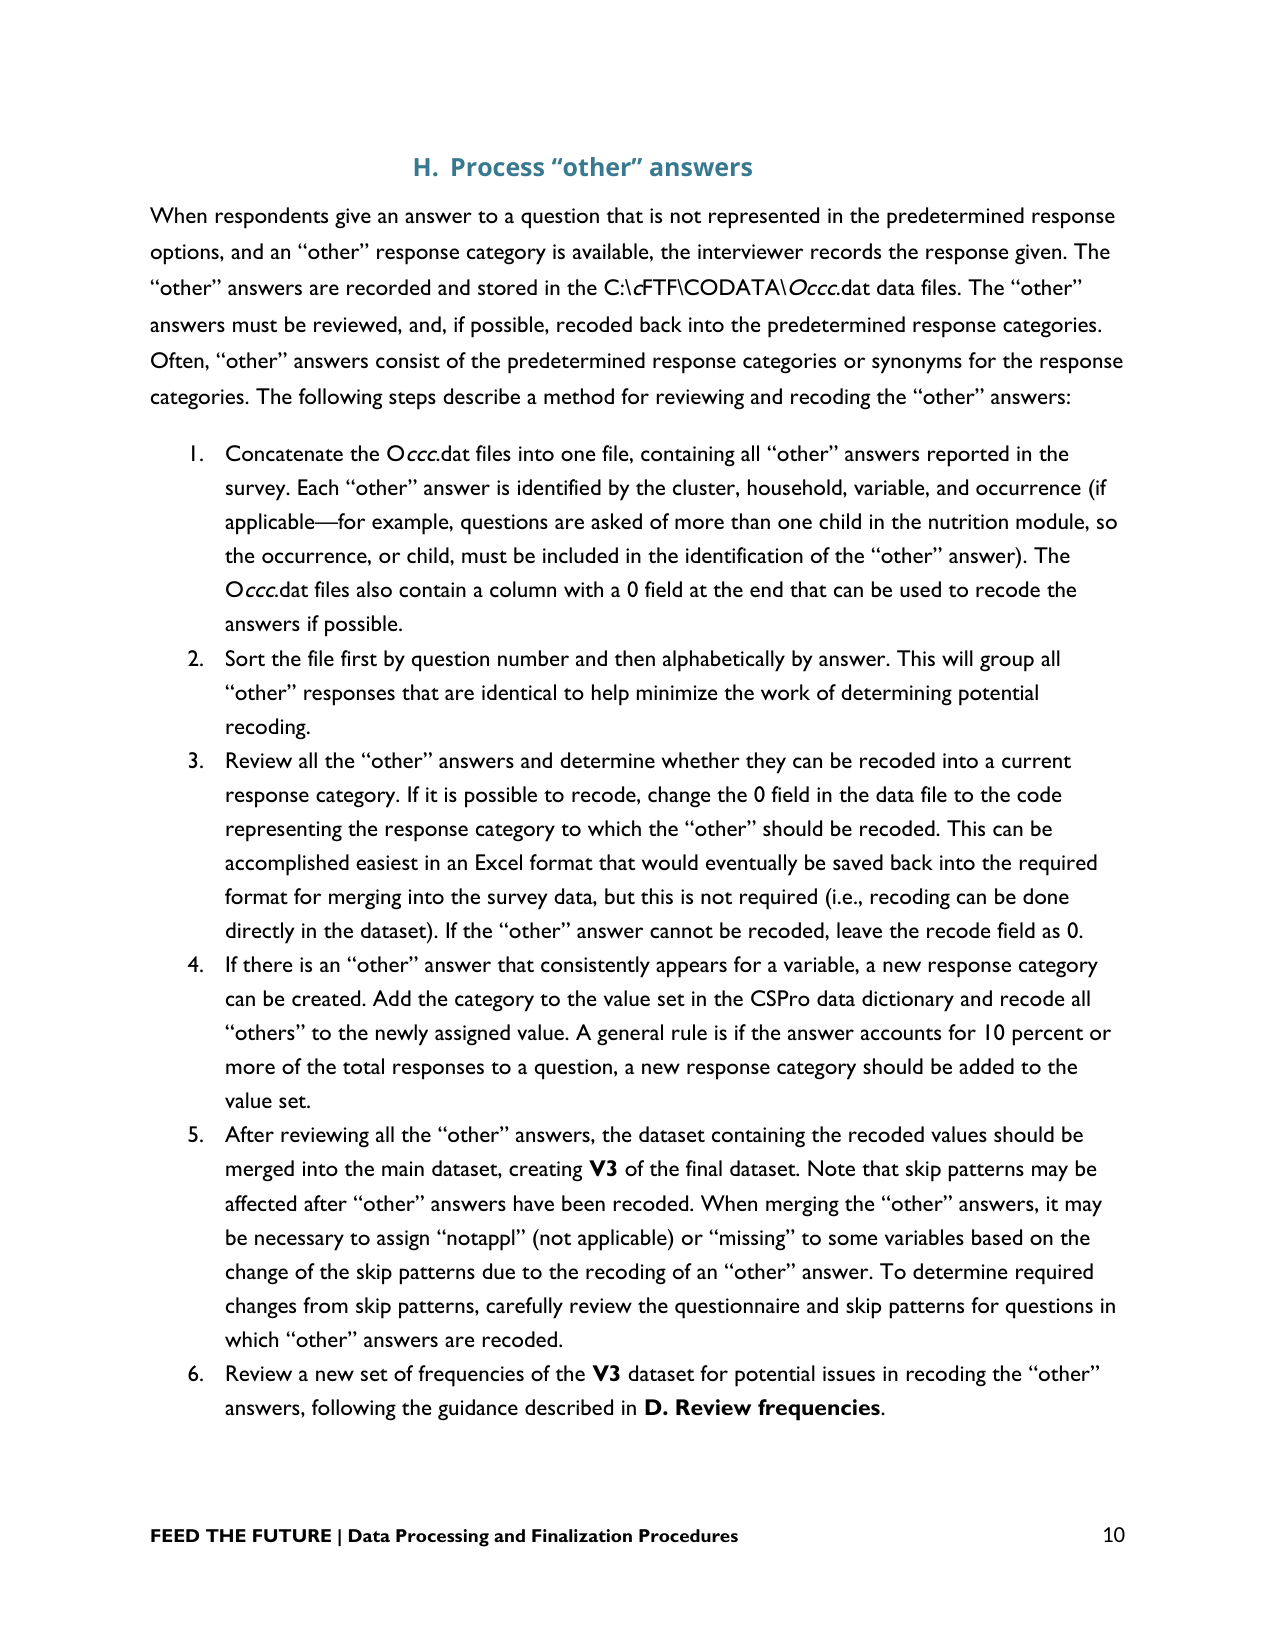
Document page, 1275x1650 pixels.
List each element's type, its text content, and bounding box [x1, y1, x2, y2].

list Sort the file first by question number and then alphabetically by answer. This will group all “other” responses that are identical to help minimize the work of determining potential recoding. [187, 642, 1125, 742]
list After reviewing all the “other” answers, the dataset containing the recoded values should be merged into the main dataset, creating V3 of the final dataset. Note that skip patterns may be affected after “other” answers have been recoded. When merging the “other” answers, it may be necessary to assign “notappl” (not applicable) or “missing” to some variables based on the change of the skip patterns due to the recoding of an “other” answer. To determine required changes from skip patterns, carefully review the questionnaire and skip patterns for questions in which “other” answers are recoded. [187, 1119, 1125, 1355]
list Concatenate the Occc.dat files into one file, containing all “other” answers reported in the survey. Each “other” answer is identified by the cluster, household, variable, and occurrence (if applicable—for example, questions are asked of more than one child in the nutrition module, so the occurrence, or child, must be included in the identification of the “other” answer). The Occc.dat files also contain a column with a 0 field at the end that can be used to recode the answers if possible. [187, 438, 1125, 639]
subtitle Process “other” answers [412, 150, 1125, 184]
list Review all the “other” answers and determine whether they can be recoded into a current response category. If it is possible to recode, change the 0 field in the data file to the code representing the response category to which the “other” should be recoded. This can be accomplished easiest in an Excel format that would eventually be saved back into the required format for merging into the survey data, but this is not required (i.e., recoding can be done directly in the dataset). If the “other” answer cannot be recoded, leave the recode field as 0. [187, 744, 1125, 946]
text When respondents give an answer to a question that is not represented in the predetermined response options, and an “other” response category is available, the interviewer records the response given. The “other” answers are recorded and stored in the C:\cFTF\CODATA\Occc.dat data files. The “other” answers must be reviewed, and, if possible, recoded back into the predetermined response categories. Often, “other” answers consist of the predetermined response categories or synonyms for the response categories. The following steps describe a method for reviewing and recoding the “other” answers: [150, 199, 1125, 412]
list Review a new set of frequencies of the V3 dataset for potential issues in recoding the “other” answers, following the guidance described in D. Review frequencies. [187, 1357, 1125, 1423]
list If there is an “other” answer that consistently appears for a variable, a new response category can be created. Add the category to the value set in the CSPro data dictionary and recode all “others” to the newly assigned value. A general rule is if the answer accounts for 10 percent or more of the total responses to a question, a new response category should be added to the value set. [187, 948, 1125, 1116]
